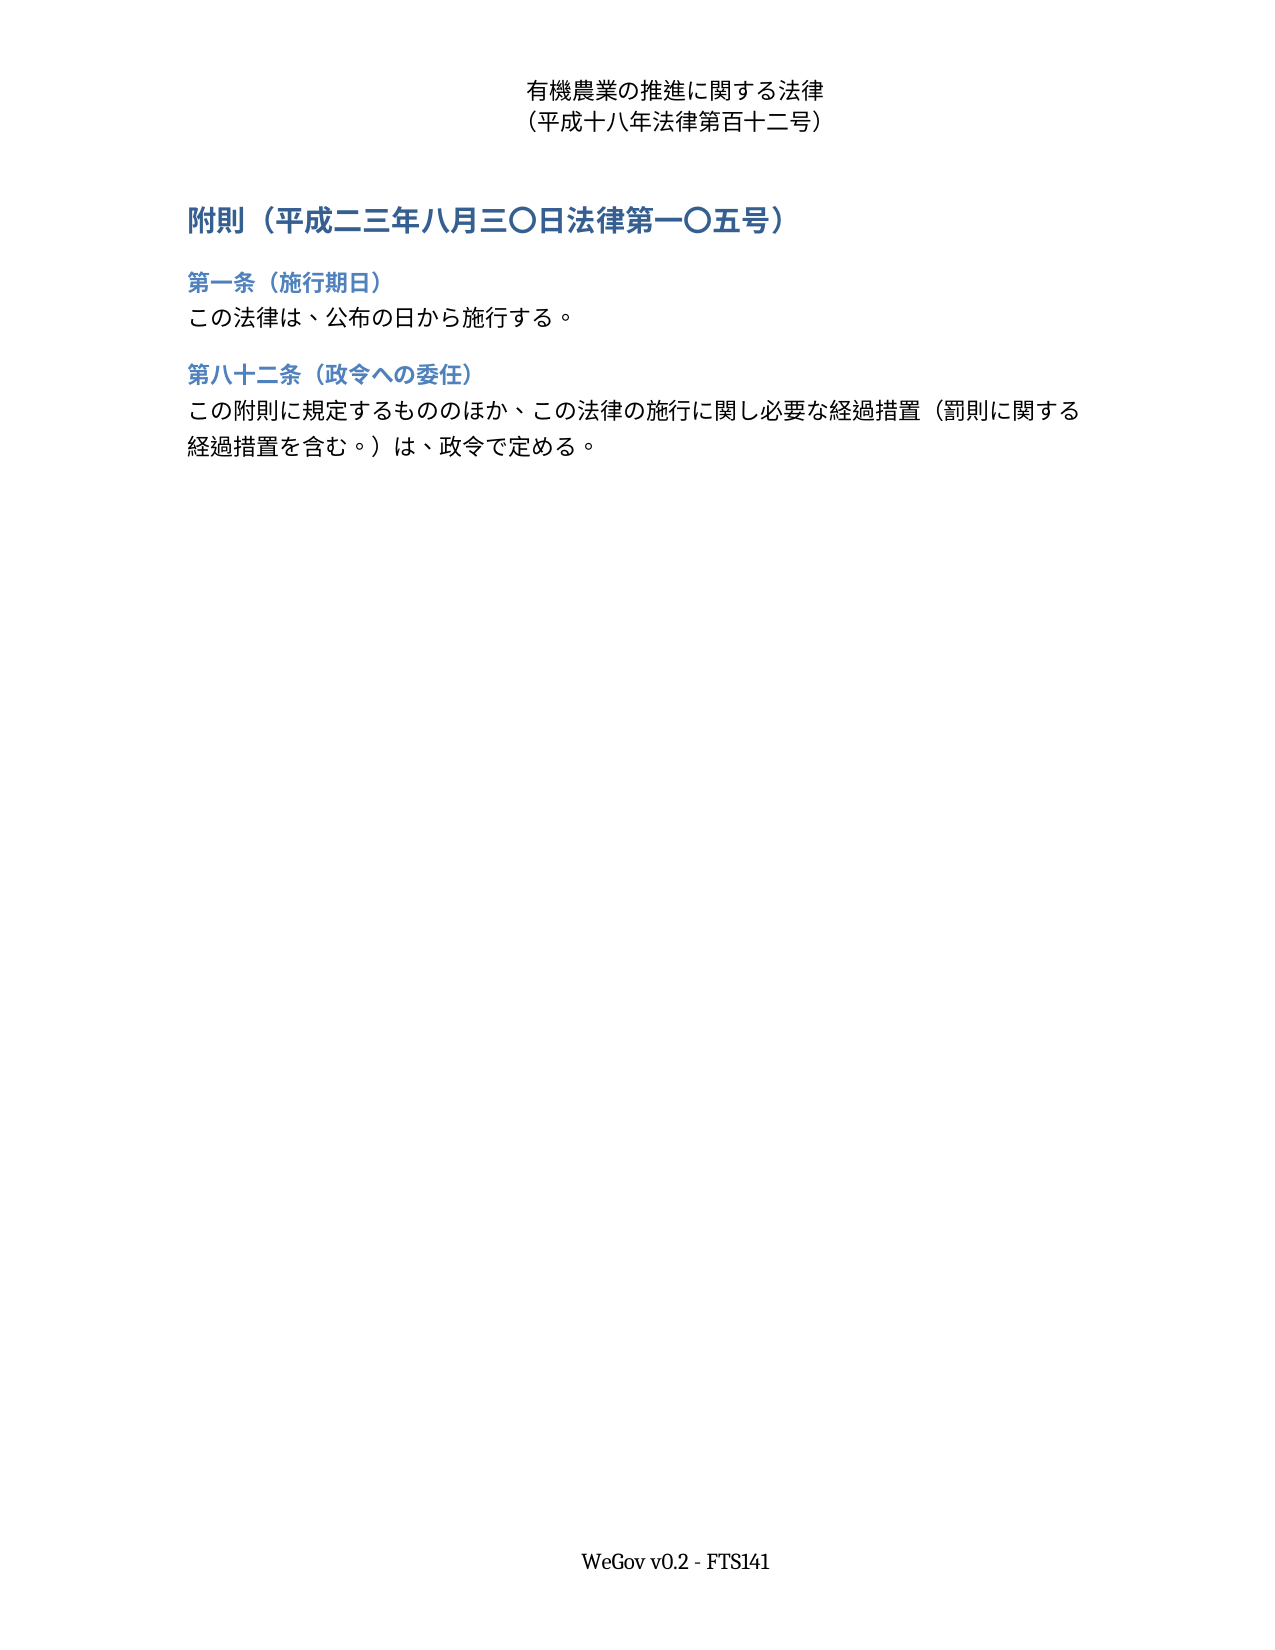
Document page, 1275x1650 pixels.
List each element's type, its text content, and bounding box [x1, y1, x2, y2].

subtitle 第八十二条（政令への委任） [187, 359, 1087, 390]
subtitle 第一条（施行期日） [187, 266, 1087, 298]
text この附則に規定するもののほか、この法律の施行に関し必要な経過措置（罰則に関する経過措置を含む。）は、政令で定める。 [187, 395, 1087, 462]
text この法律は、公布の日から施行する。 [187, 302, 1087, 334]
subtitle 附則（平成二三年八月三〇日法律第一〇五号） [187, 200, 1087, 240]
